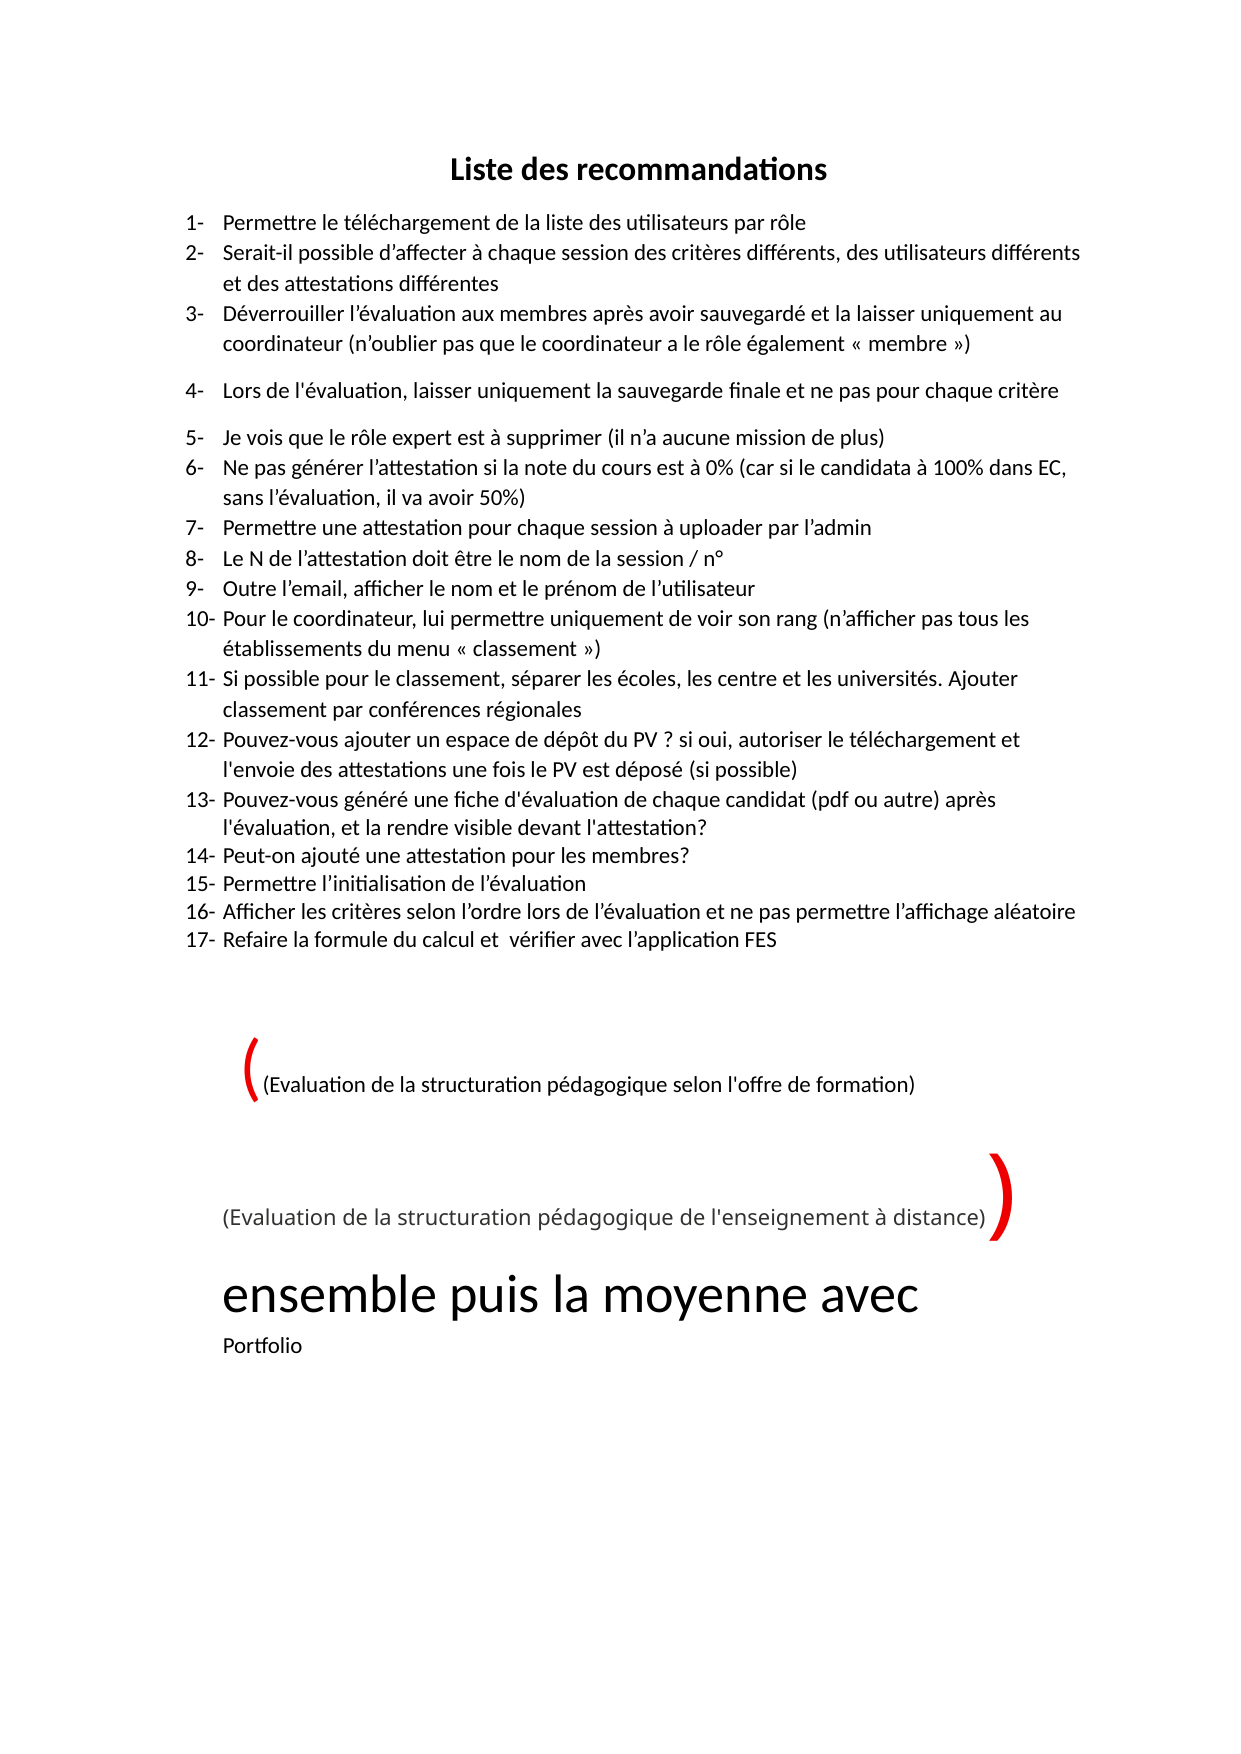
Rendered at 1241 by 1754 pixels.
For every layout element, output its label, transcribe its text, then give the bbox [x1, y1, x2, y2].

list Pour le coordinateur, lui permettre uniquement de voir son rang (n’afficher pas tous les établissements du menu « classement ») [185, 604, 1093, 662]
list Peut-on ajouté une attestation pour les membres? [185, 841, 1093, 869]
list Serait-il possible d’affecter à chaque session des critères différents, des utilisateurs différents et des attestations différentes [185, 238, 1093, 297]
list Permettre une attestation pour chaque session à uploader par l’admin [185, 513, 1093, 541]
list Permettre l’initialisation de l’évaluation [185, 869, 1093, 897]
list (Evaluation de la structuration pédagogique de l'enseignement à distance)) ensemble puis la moyenne avec [223, 1118, 1093, 1326]
list Refaire la formule du calcul et vérifier avec l’application FES [185, 925, 1093, 953]
list Lors de l'évaluation, laisser uniquement la sauvegarde finale et ne pas pour chaque critère [185, 376, 1093, 404]
list Permettre le téléchargement de la liste des utilisateurs par rôle [185, 208, 1093, 236]
list Le N de l’attestation doit être le nom de la session / n° [185, 544, 1093, 572]
list Ne pas générer l’attestation si la note du cours est à 0% (car si le candidata à 100% dans EC, sans l’évaluation, il va avoir 50%) [185, 453, 1093, 511]
list Pouvez-vous généré une fiche d'évaluation de chaque candidat (pdf ou autre) après l'évaluation, et la rendre visible devant l'attestation? [185, 785, 1093, 841]
list Déverrouiller l’évaluation aux membres après avoir sauvegardé et la laisser uniquement au coordinateur (n’oublier pas que le coordinateur a le rôle également « membre ») [185, 299, 1093, 357]
list ((Evaluation de la structuration pédagogique selon l'offre de formation) [223, 1019, 1093, 1111]
text Liste des recommandations [185, 148, 1093, 188]
list Pouvez-vous ajouter un espace de dépôt du PV ? si oui, autoriser le téléchargement et l'envoie des attestations une fois le PV est déposé (si possible) [185, 725, 1093, 783]
list Outre l’email, afficher le nom et le prénom de l’utilisateur [185, 574, 1093, 602]
list Portfolio [223, 1331, 1093, 1359]
list Si possible pour le classement, séparer les écoles, les centre et les universités. Ajouter classement par conférences régionales [185, 664, 1093, 723]
list Je vois que le rôle expert est à supprimer (il n’a aucune mission de plus) [185, 423, 1093, 451]
list Afficher les critères selon l’ordre lors de l’évaluation et ne pas permettre l’affichage aléatoire [185, 897, 1093, 925]
